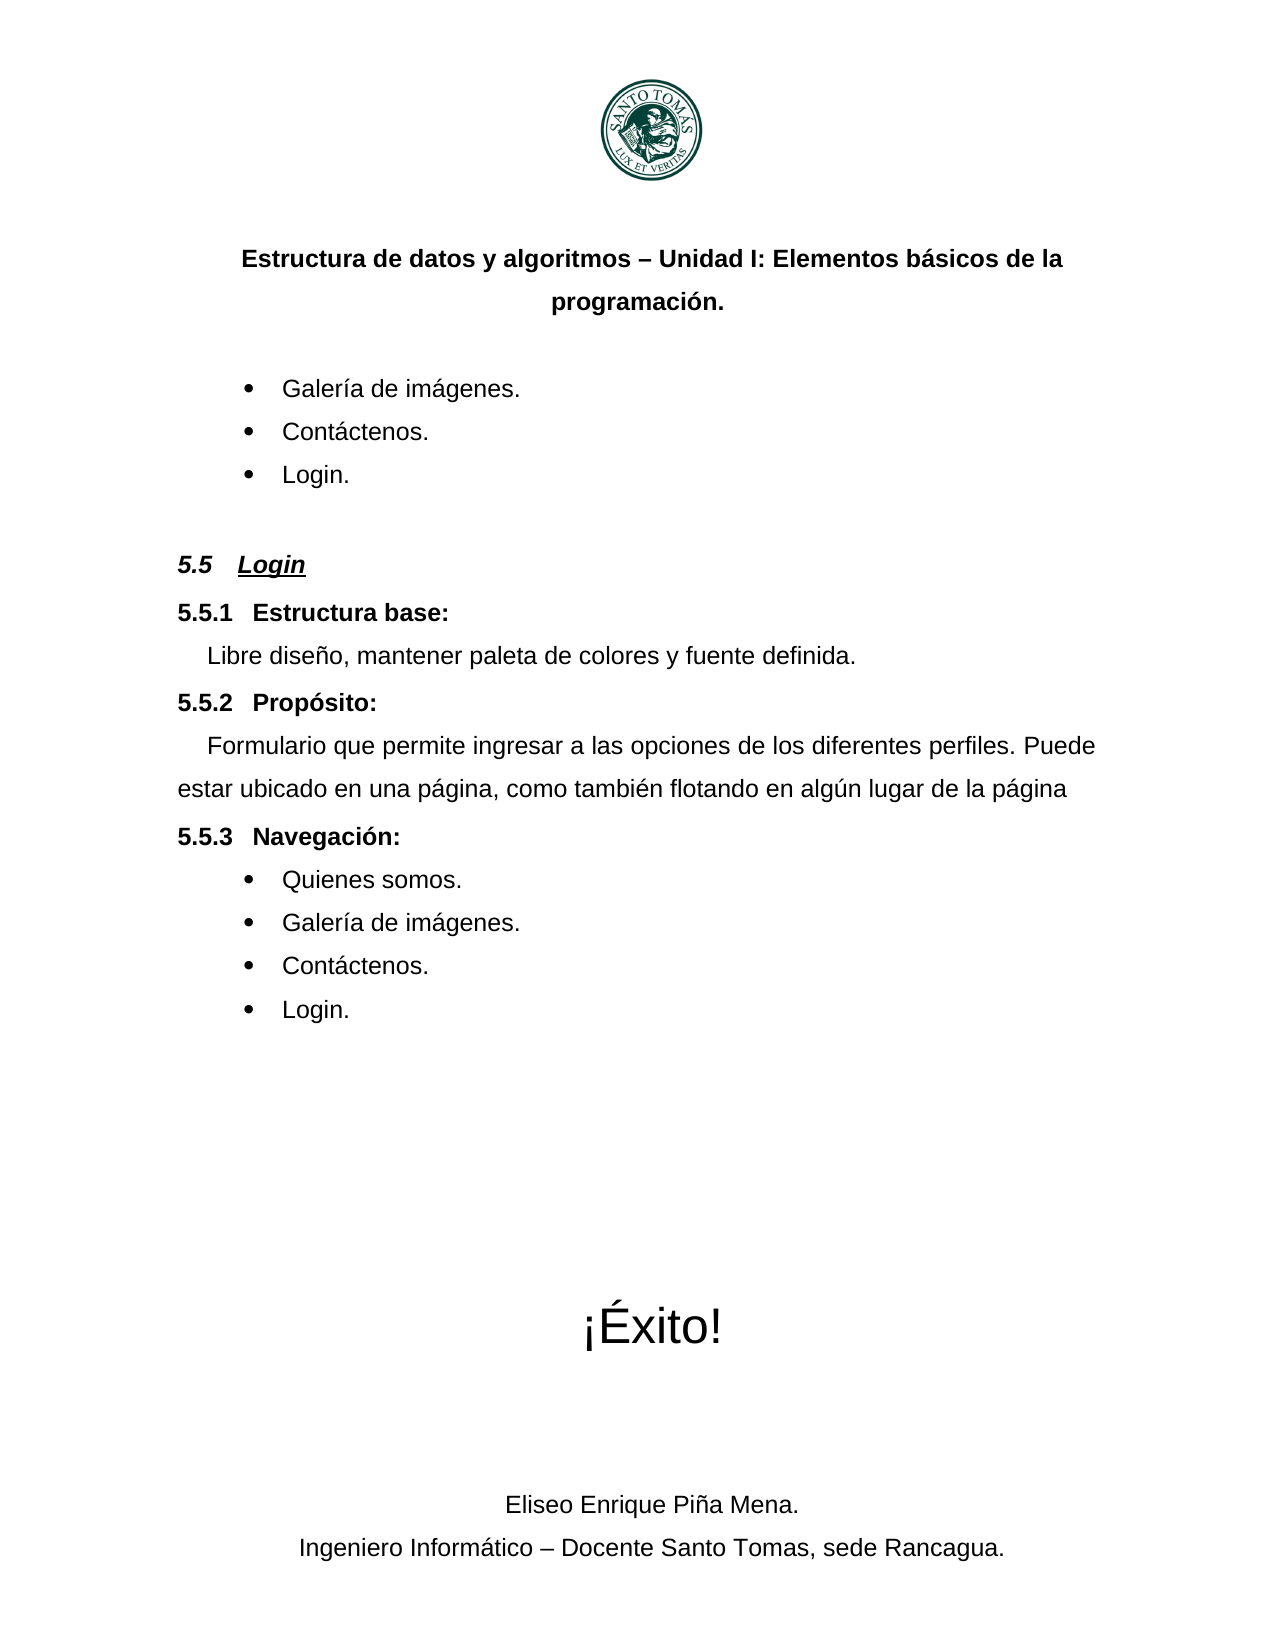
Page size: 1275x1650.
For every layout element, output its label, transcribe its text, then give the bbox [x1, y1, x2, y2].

text Formulario que permite ingresar a las opciones de los diferentes perfiles. Puede estar ubicado en una página, como también flotando en algún lugar de la página [177, 731, 1098, 803]
list Quienes somos. [244, 865, 1098, 894]
list Contáctenos. [244, 417, 1098, 446]
subtitle Propósito: [177, 688, 1098, 717]
list Contáctenos. [244, 951, 1098, 980]
list Login. [244, 460, 1098, 489]
list Galería de imágenes. [244, 373, 1098, 402]
text ¡Éxito! [177, 1297, 1098, 1354]
subtitle Estructura base: [177, 598, 1098, 627]
text Libre diseño, mantener paleta de colores y fuente definida. [177, 641, 1098, 670]
picture [595, 73, 709, 187]
list Galería de imágenes. [244, 908, 1098, 937]
subtitle Login [177, 551, 1098, 579]
list Login. [244, 994, 1098, 1023]
subtitle Navegación: [177, 822, 1098, 851]
